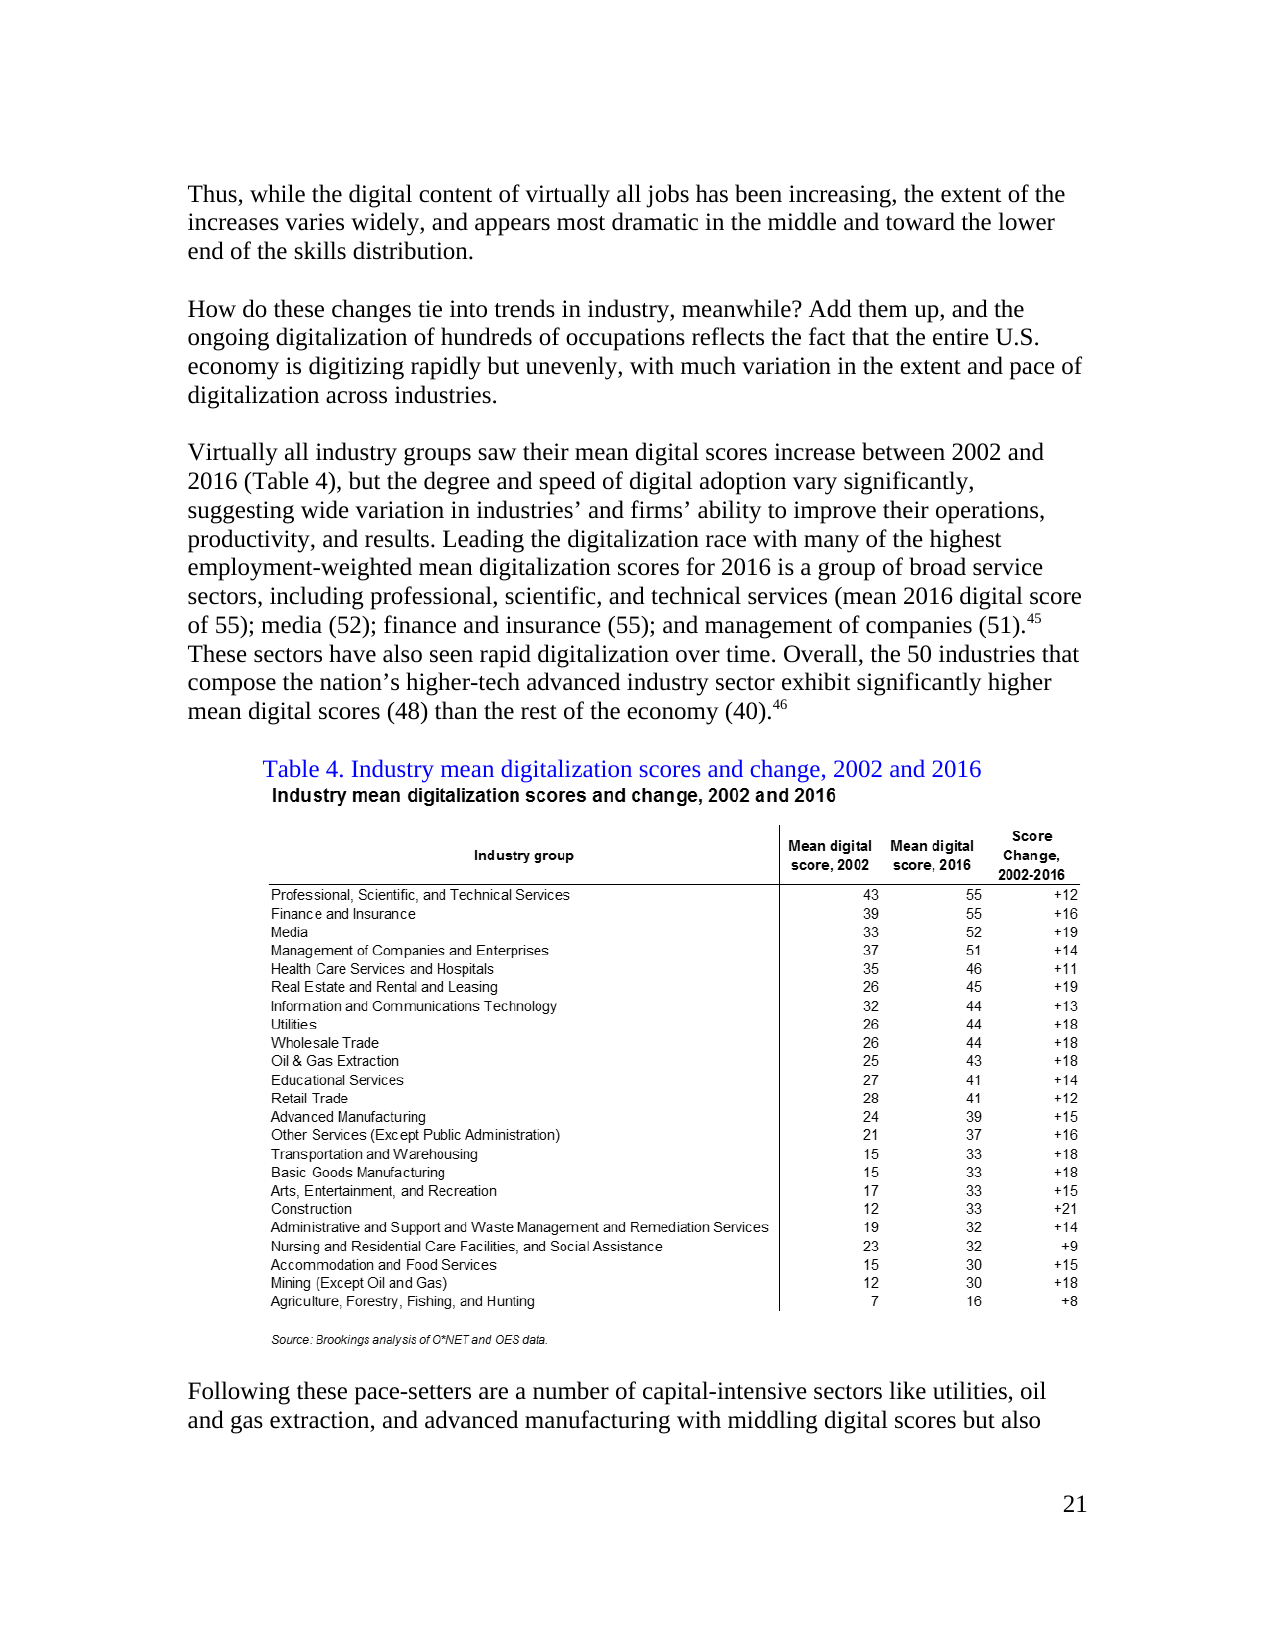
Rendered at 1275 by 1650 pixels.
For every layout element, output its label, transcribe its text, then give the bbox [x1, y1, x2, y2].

picture [268, 782, 1080, 1348]
text Thus, while the digital content of virtually all jobs has been increasing, the extent of the increases varies widely, and appears most dramatic in the middle and toward the lower end of the skills distribution. [187, 179, 1087, 265]
text How do these changes tie into trends in industry, meanwhile? Add them up, and the ongoing digitalization of hundreds of occupations reflects the fact that the entire U.S. economy is digitizing rapidly but unevenly, with much variation in the extent and pace of digitalization across industries. [187, 294, 1087, 409]
text Virtually all industry groups saw their mean digital scores increase between 2002 and 2016 (Table 4), but the degree and speed of digital adoption vary significantly, suggesting wide variation in industries’ and firms’ ability to improve their operations, productivity, and results. Leading the digitalization race with many of the highest employment-weighted mean digitalization scores for 2016 is a group of broad service sectors, including professional, scientific, and technical services (mean 2016 digital score of 55); media (52); finance and insurance (55); and management of companies (51). These sectors have also seen rapid digitalization over time. Overall, the 50 industries that compose the nation’s higher-tech advanced industry sector exhibit significantly higher mean digital scores (48) than the rest of the economy (40). [187, 437, 1087, 725]
text Table 4. Industry mean digitalization scores and change, 2002 and 2016 [262, 754, 1087, 782]
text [187, 1376, 1087, 1434]
